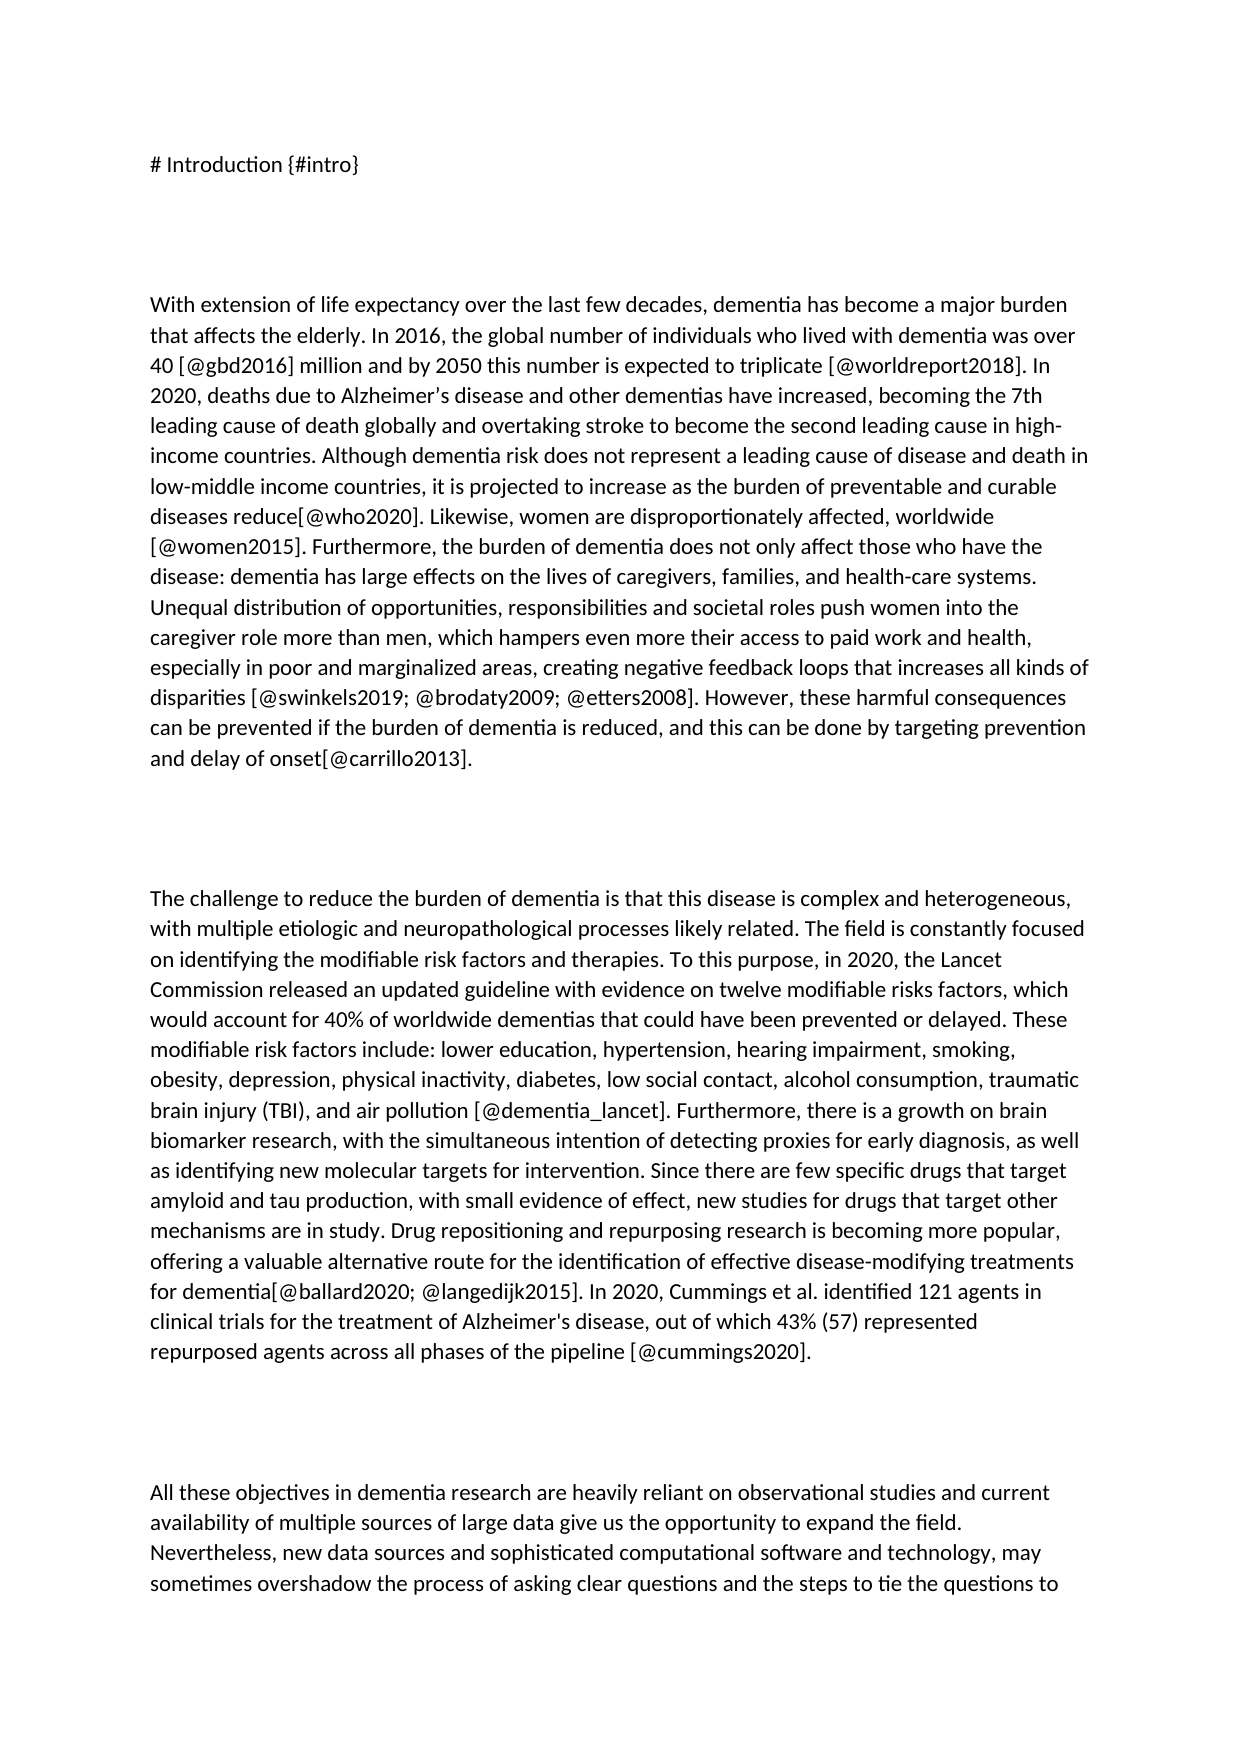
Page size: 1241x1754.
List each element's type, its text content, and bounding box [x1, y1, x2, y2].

text # Introduction {#intro} [150, 150, 1090, 178]
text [150, 1478, 1090, 1597]
text The challenge to reduce the burden of dementia is that this disease is complex and heterogeneous, with multiple etiologic and neuropathological processes likely related. The field is constantly focused on identifying the modifiable risk factors and therapies. To this purpose, in 2020, the Lancet Commission released an updated guideline with evidence on twelve modifiable risks factors, which would account for 40% of worldwide dementias that could have been prevented or delayed. These modifiable risk factors include: lower education, hypertension, hearing impairment, smoking, obesity, depression, physical inactivity, diabetes, low social contact, alcohol consumption, traumatic brain injury (TBI), and air pollution [@dementia_lancet]. Furthermore, there is a growth on brain biomarker research, with the simultaneous intention of detecting proxies for early diagnosis, as well as identifying new molecular targets for intervention. Since there are few specific drugs that target amyloid and tau production, with small evidence of effect, new studies for drugs that target other mechanisms are in study. Drug repositioning and repurposing research is becoming more popular, offering a valuable alternative route for the identification of effective disease-modifying treatments for dementia[@ballard2020; @langedijk2015]. In 2020, Cummings et al. identified 121 agents in clinical trials for the treatment of Alzheimer's disease, out of which 43% (57) represented repurposed agents across all phases of the pipeline [@cummings2020]. [150, 884, 1090, 1366]
text With extension of life expectancy over the last few decades, dementia has become a major burden that affects the elderly. In 2016, the global number of individuals who lived with dementia was over 40 [@gbd2016] million and by 2050 this number is expected to triplicate [@worldreport2018]. In 2020, deaths due to Alzheimer’s disease and other dementias have increased, becoming the 7th leading cause of death globally and overtaking stroke to become the second leading cause in high-income countries. Although dementia risk does not represent a leading cause of disease and death in low-middle income countries, it is projected to increase as the burden of preventable and curable diseases reduce[@who2020]. Likewise, women are disproportionately affected, worldwide [@women2015]. Furthermore, the burden of dementia does not only affect those who have the disease: dementia has large effects on the lives of caregivers, families, and health-care systems. Unequal distribution of opportunities, responsibilities and societal roles push women into the caregiver role more than men, which hampers even more their access to paid work and health, especially in poor and marginalized areas, creating negative feedback loops that increases all kinds of disparities [@swinkels2019; @brodaty2009; @etters2008]. However, these harmful consequences can be prevented if the burden of dementia is reduced, and this can be done by targeting prevention and delay of onset[@carrillo2013]. [150, 291, 1090, 772]
